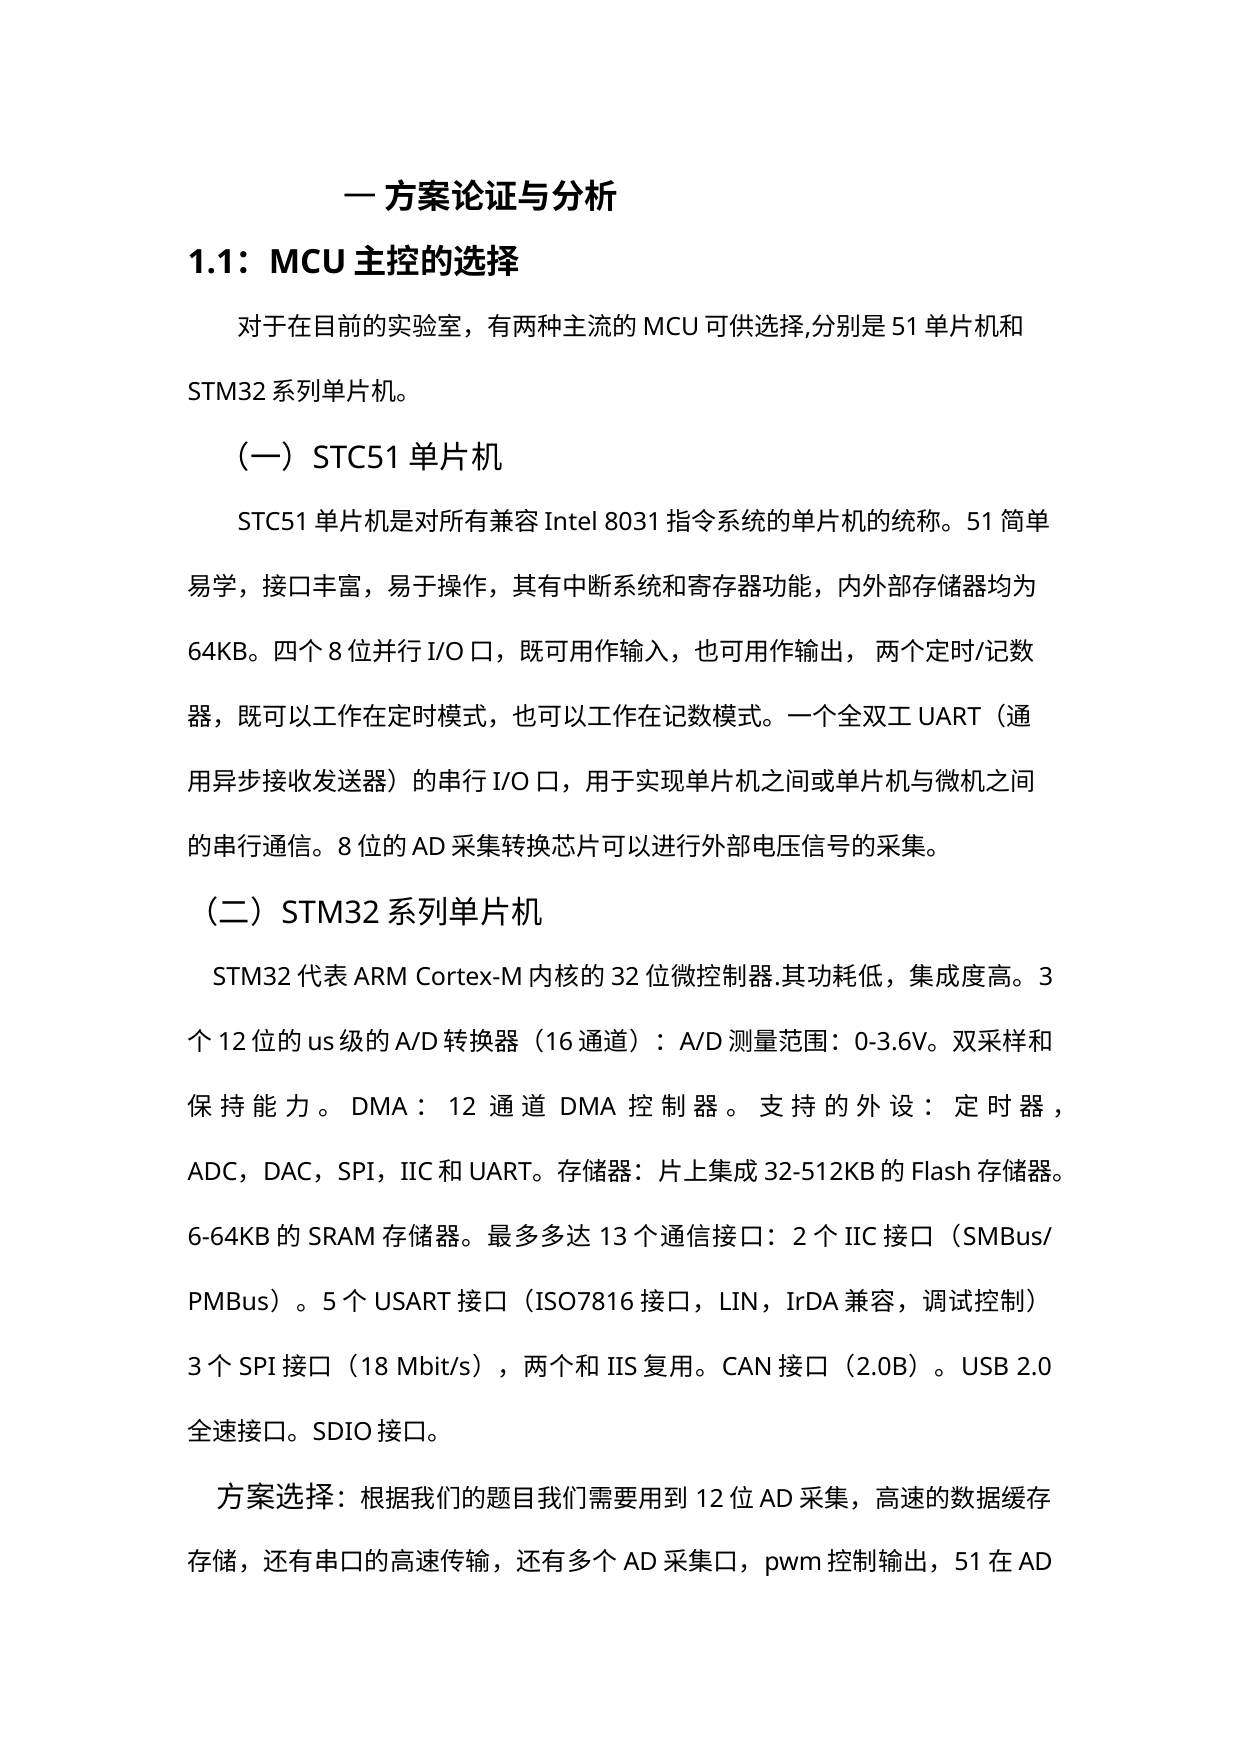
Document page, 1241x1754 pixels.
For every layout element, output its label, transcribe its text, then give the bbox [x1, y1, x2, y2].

text 一 方案论证与分析 [187, 162, 1053, 227]
text 1.1：MCU主控的选择 [187, 227, 1053, 292]
text （一）STC51单片机 [187, 422, 1053, 487]
list STM32系列单片机 [187, 877, 1053, 942]
text STC51单片机是对所有兼容Intel 8031指令系统的单片机的统称。51简单易学，接口丰富，易于操作，其有中断系统和寄存器功能，内外部存储器均为64KB。四个8位并行I/O口，既可用作输入，也可用作输出， 两个定时/记数器，既可以工作在定时模式，也可以工作在记数模式。一个全双工UART（通用异步接收发送器）的串行I/O口，用于实现单片机之间或单片机与微机之间的串行通信。8位的AD采集转换芯片可以进行外部电压信号的采集。 [187, 487, 1053, 877]
text 对于在目前的实验室，有两种主流的MCU可供选择,分别是51单片机和STM32系列单片机。 [187, 292, 1053, 422]
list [187, 1462, 1053, 1592]
list STM32代表ARM Cortex-M内核的32位微控制器.其功耗低，集成度高。3个12位的us级的A/D转换器（16通道）：A/D测量范围：0-3.6V。双采样和保持能力。DMA：12通道DMA控制器。支持的外设：定时器，ADC，DAC，SPI，IIC和UART。存储器：片上集成32-512KB的Flash存储器。6-64KB的SRAM存储器。最多多达13个通信接口：2个IIC接口（SMBus/PMBus）。5个USART接口（ISO7816接口，LIN，IrDA兼容，调试控制）。3个SPI接口（18 Mbit/s），两个和IIS复用。CAN接口（2.0B）。USB 2.0全速接口。SDIO接口。 [187, 942, 1053, 1462]
